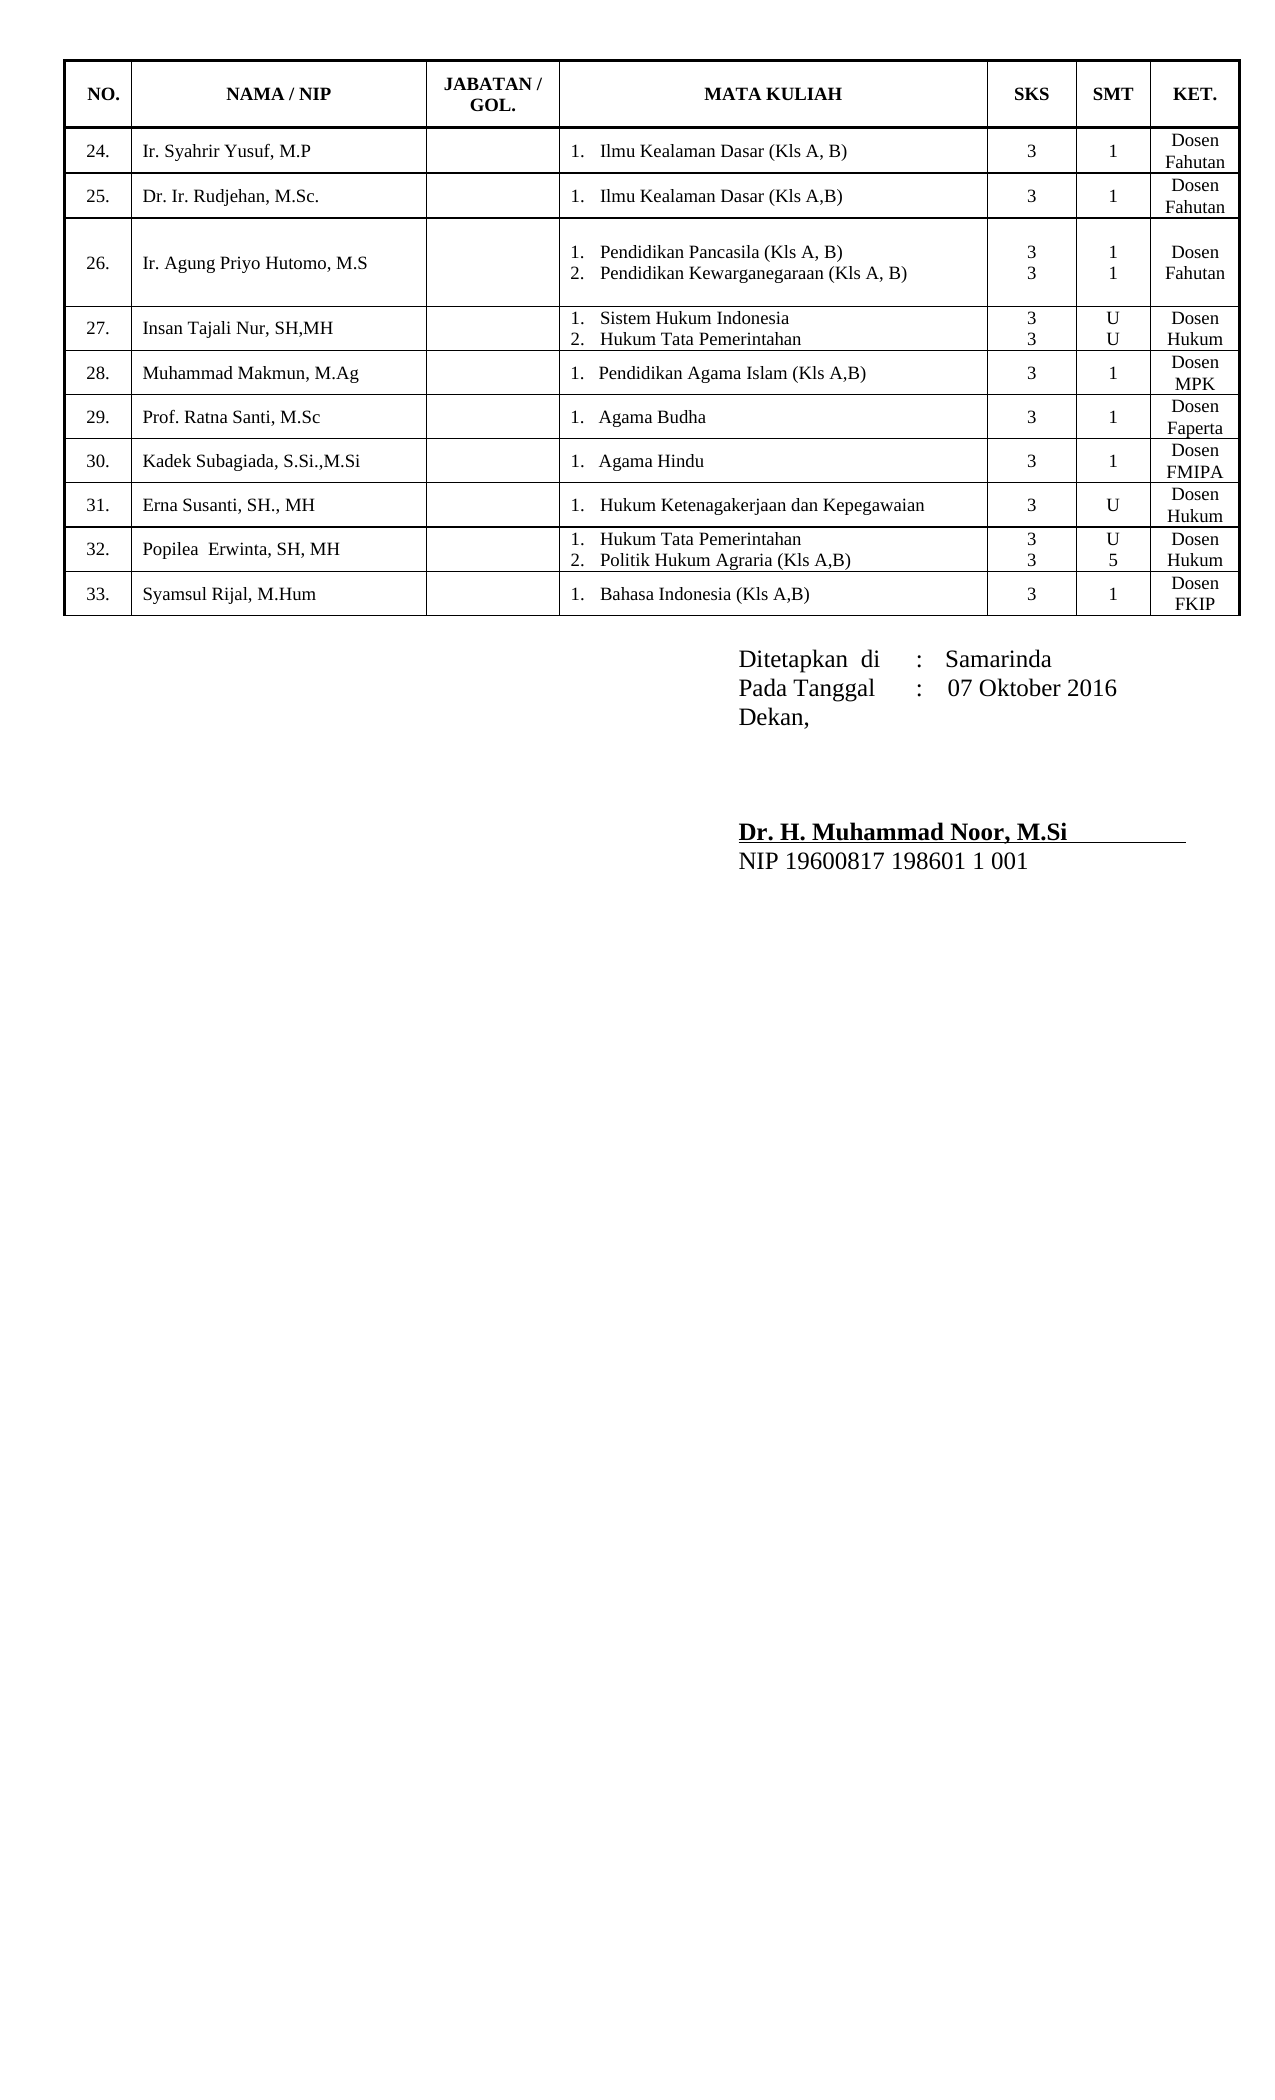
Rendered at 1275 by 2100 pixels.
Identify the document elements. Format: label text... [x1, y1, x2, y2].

table_cell 1 [1077, 572, 1150, 615]
table_cell Ir. Syahrir Yusuf, M.P [132, 129, 426, 172]
table_cell [427, 395, 559, 438]
table_cell [427, 351, 559, 394]
table_cell 1 1 [1077, 219, 1150, 306]
table_cell 1 [1077, 129, 1150, 172]
table_cell 3 3 [988, 219, 1076, 306]
text Pada Tanggal : 07 Oktober 2016 [738, 673, 1186, 702]
text Dr. H. Muhammad Noor, M.Si [738, 817, 1186, 842]
table_cell 3 [988, 351, 1076, 394]
table_cell Pendidikan Pancasila (Kls A, B) Pendidikan Kewarganegaraan (Kls A, B) [560, 219, 987, 306]
table_cell 25. [66, 174, 131, 217]
table_cell 27. [66, 307, 131, 350]
table_cell Sistem Hukum Indonesia Hukum Tata Pemerintahan [560, 307, 987, 350]
table_cell 33. [66, 572, 131, 615]
table_cell Muhammad Makmun, M.Ag [132, 351, 426, 394]
table_cell Dosen FMIPA [1151, 439, 1238, 482]
table_cell Insan Tajali Nur, SH,MH [132, 307, 426, 350]
table_cell 26. [66, 219, 131, 306]
table_header SKS [988, 62, 1076, 126]
table_cell 3 3 [988, 307, 1076, 350]
table_cell Ir. Agung Priyo Hutomo, M.S [132, 219, 426, 306]
table_cell Dosen Fahutan [1151, 219, 1238, 306]
table_cell Syamsul Rijal, M.Hum [132, 572, 426, 615]
table_cell 1 [1077, 351, 1150, 394]
table_cell 32. [66, 528, 131, 571]
text Dekan, [738, 702, 1186, 731]
table_cell 1 [1077, 174, 1150, 217]
table_cell Hukum Tata Pemerintahan Politik Hukum Agraria (Kls A,B) [560, 528, 987, 571]
table_cell [427, 307, 559, 350]
table_cell U U [1077, 307, 1150, 350]
table_cell 3 [988, 572, 1076, 615]
table_cell Dosen MPK [1151, 351, 1238, 394]
table_cell 1 [1077, 395, 1150, 438]
table_cell Prof. Ratna Santi, M.Sc [132, 395, 426, 438]
table_cell Dosen Faperta [1151, 395, 1238, 438]
text NIP 19600817 198601 1 001 [738, 846, 1186, 874]
table_cell Dosen Fahutan [1151, 129, 1238, 172]
table_header KET. [1151, 62, 1238, 126]
table_cell [427, 439, 559, 482]
table_cell 1. Agama Hindu [560, 439, 987, 482]
table_cell 3 [988, 439, 1076, 482]
table_cell [427, 174, 559, 217]
table_cell 1 [1077, 439, 1150, 482]
table_cell 3 3 [988, 528, 1076, 571]
table_cell 3 [988, 395, 1076, 438]
table_cell 3 [988, 483, 1076, 526]
table_header JABATAN / GOL. [427, 62, 559, 126]
table_cell Popilea Erwinta, SH, MH [132, 528, 426, 571]
table_cell 1. Pendidikan Agama Islam (Kls A,B) [560, 351, 987, 394]
table_header NAMA / NIP [132, 62, 426, 126]
text Ditetapkan di : Samarinda [738, 644, 1186, 673]
table_cell Bahasa Indonesia (Kls A,B) [560, 572, 987, 615]
table_cell 30. [66, 439, 131, 482]
table_cell Ilmu Kealaman Dasar (Kls A,B) [560, 174, 987, 217]
table_cell [427, 528, 559, 571]
table_cell Kadek Subagiada, S.Si.,M.Si [132, 439, 426, 482]
table_header SMT [1077, 62, 1150, 126]
table_cell 29. [66, 395, 131, 438]
table_header MATA KULIAH [560, 62, 987, 126]
table_cell 1. Agama Budha [560, 395, 987, 438]
table_cell 28. [66, 351, 131, 394]
table_cell [427, 219, 559, 306]
table_cell Dosen Hukum [1151, 483, 1238, 526]
table_cell [427, 483, 559, 526]
table_cell [427, 572, 559, 615]
table_cell U 5 [1077, 528, 1150, 571]
table_cell 3 [988, 174, 1076, 217]
table_cell 31. [66, 483, 131, 526]
table_cell [427, 129, 559, 172]
table_header NO. [66, 62, 131, 126]
table_cell Hukum Ketenagakerjaan dan Kepegawaian [560, 483, 987, 526]
table_cell U [1077, 483, 1150, 526]
table_cell Dosen Hukum [1151, 528, 1238, 571]
table_cell Ilmu Kealaman Dasar (Kls A, B) [560, 129, 987, 172]
table_cell 3 [988, 129, 1076, 172]
table_cell Dr. Ir. Rudjehan, M.Sc. [132, 174, 426, 217]
table_cell Erna Susanti, SH., MH [132, 483, 426, 526]
table_cell 24. [66, 129, 131, 172]
table_cell Dosen Hukum [1151, 307, 1238, 350]
table_cell Dosen Fahutan [1151, 174, 1238, 217]
table_cell Dosen FKIP [1151, 572, 1238, 615]
